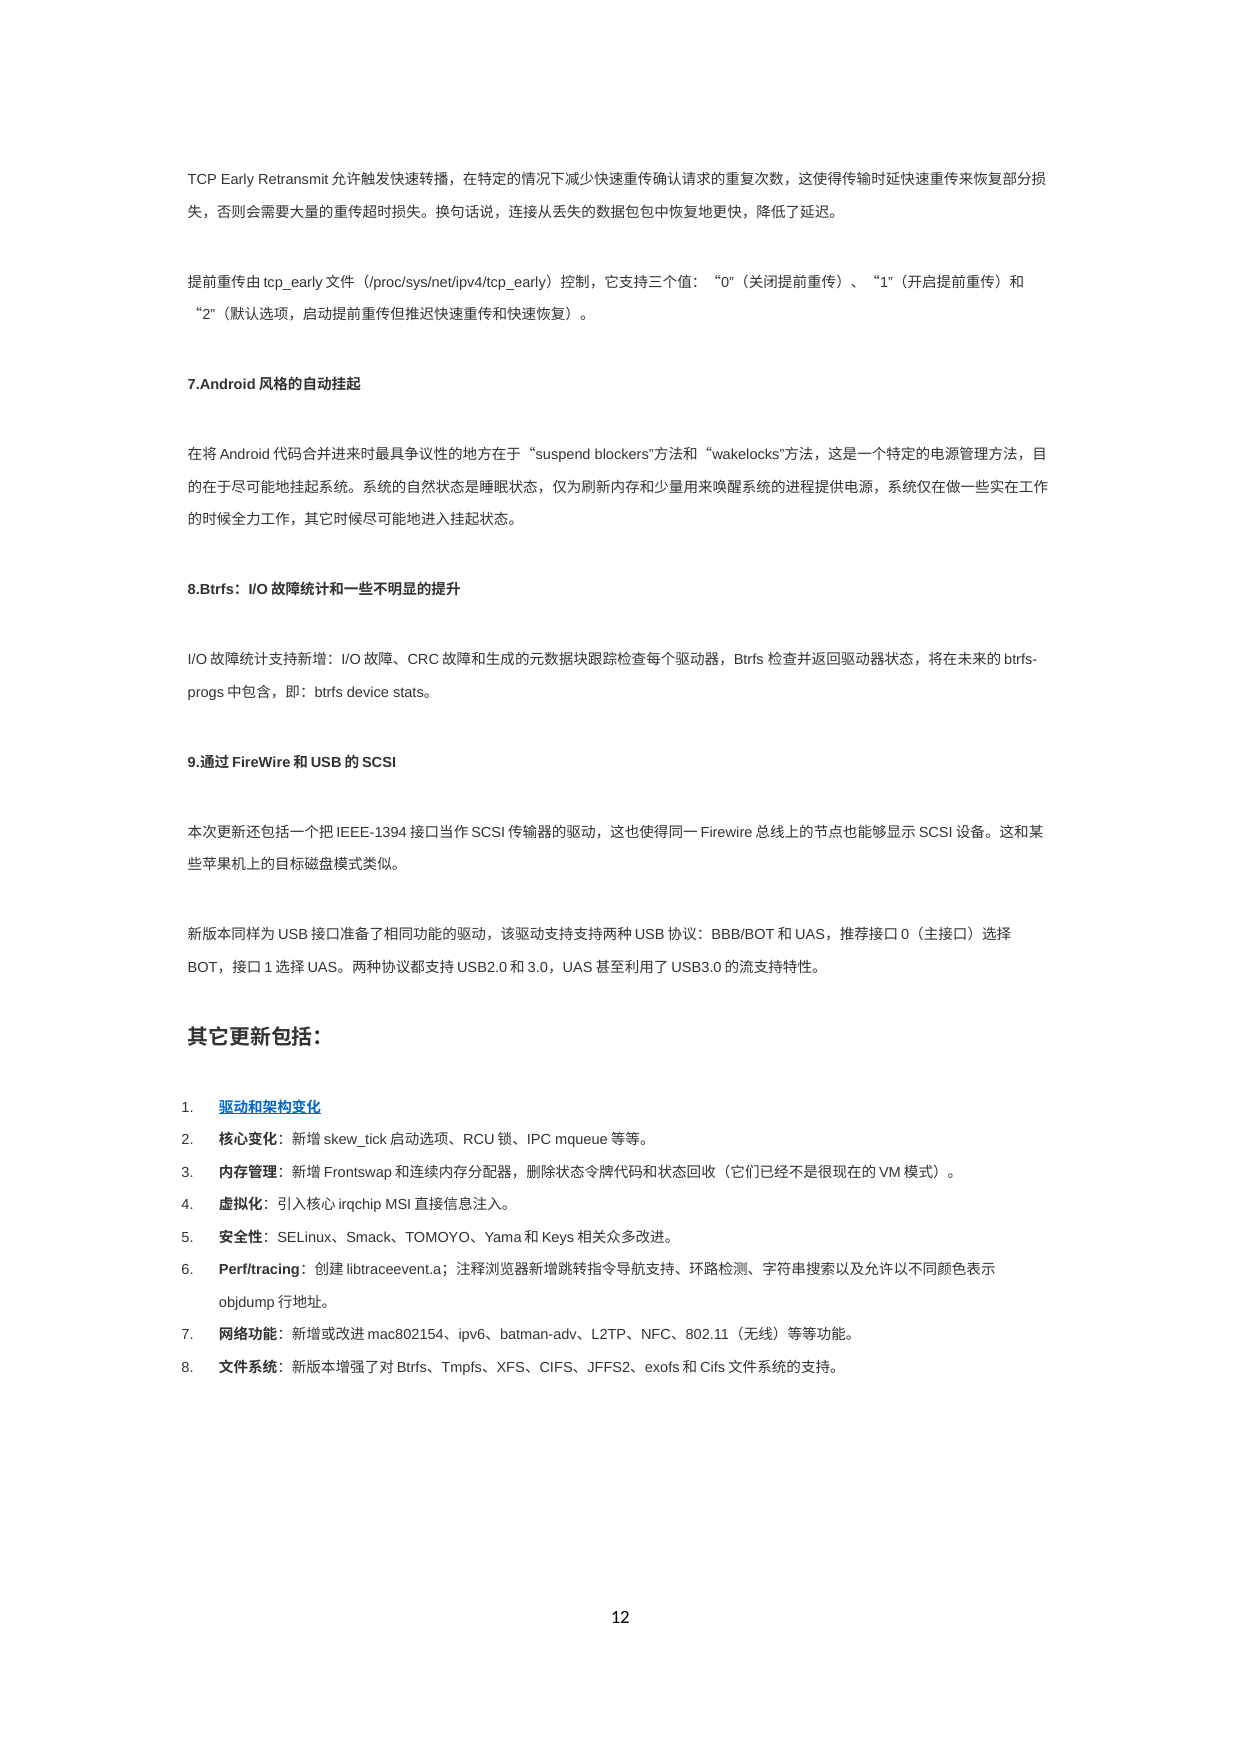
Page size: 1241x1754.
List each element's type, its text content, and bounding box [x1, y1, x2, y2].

list 核心变化：新增skew_tick启动选项、RCU锁、IPC mqueue等等。 [181, 1122, 1053, 1154]
text 7.Android风格的自动挂起 [187, 367, 1053, 399]
text 其它更新包括： [187, 1019, 1053, 1052]
text 在将Android代码合并进来时最具争议性的地方在于“suspend blockers”方法和“wakelocks”方法，这是一个特定的电源管理方法，目的在于尽可能地挂起系统。系统的自然状态是睡眠状态，仅为刷新内存和少量用来唤醒系统的进程提供电源，系统仅在做一些实在工作的时候全力工作，其它时候尽可能地进入挂起状态。 [187, 437, 1053, 534]
list 网络功能：新增或改进mac802154、ipv6、batman-adv、L2TP、NFC、802.11（无线）等等功能。 [181, 1317, 1053, 1349]
list 安全性：SELinux、Smack、TOMOYO、Yama和Keys相关众多改进。 [181, 1219, 1053, 1252]
text 提前重传由tcp_early文件（/proc/sys/net/ipv4/tcp_early）控制，它支持三个值：“0”（关闭提前重传）、“1”（开启提前重传）和“2”（默认选项，启动提前重传但推迟快速重传和快速恢复）。 [187, 264, 1053, 329]
text 新版本同样为USB接口准备了相同功能的驱动，该驱动支持支持两种USB协议：BBB/BOT和UAS，推荐接口0（主接口）选择BOT，接口1选择UAS。两种协议都支持USB2.0和3.0，UAS甚至利用了USB3.0的流支持特性。 [187, 917, 1053, 982]
text TCP Early Retransmit允许触发快速转播，在特定的情况下减少快速重传确认请求的重复次数，这使得传输时延快速重传来恢复部分损失，否则会需要大量的重传超时损失。换句话说，连接从丢失的数据包包中恢复地更快，降低了延迟。 [187, 162, 1053, 227]
text 本次更新还包括一个把IEEE-1394接口当作SCSI传输器的驱动，这也使得同一Firewire总线上的节点也能够显示SCSI设备。这和某些苹果机上的目标磁盘模式类似。 [187, 814, 1053, 879]
text 8.Btrfs：I/O故障统计和一些不明显的提升 [187, 572, 1053, 604]
list 文件系统：新版本增强了对Btrfs、Tmpfs、XFS、CIFS、JFFS2、exofs和Cifs文件系统的支持。 [181, 1349, 1053, 1382]
text 9.通过FireWire和USB的SCSI [187, 744, 1053, 777]
list 驱动和架构变化 [181, 1089, 1053, 1122]
list 虚拟化：引入核心irqchip MSI直接信息注入。 [181, 1187, 1053, 1219]
list 内存管理：新增Frontswap和连续内存分配器，删除状态令牌代码和状态回收（它们已经不是很现在的VM模式）。 [181, 1154, 1053, 1187]
list Perf/tracing：创建libtraceevent.a；注释浏览器新增跳转指令导航支持、环路检测、字符串搜索以及允许以不同颜色表示objdump行地址。 [181, 1252, 1053, 1317]
text I/O故障统计支持新增：I/O故障、CRC故障和生成的元数据块跟踪检查每个驱动器，Btrfs 检查并返回驱动器状态，将在未来的btrfs-progs中包含，即：btrfs device stats。 [187, 642, 1053, 707]
